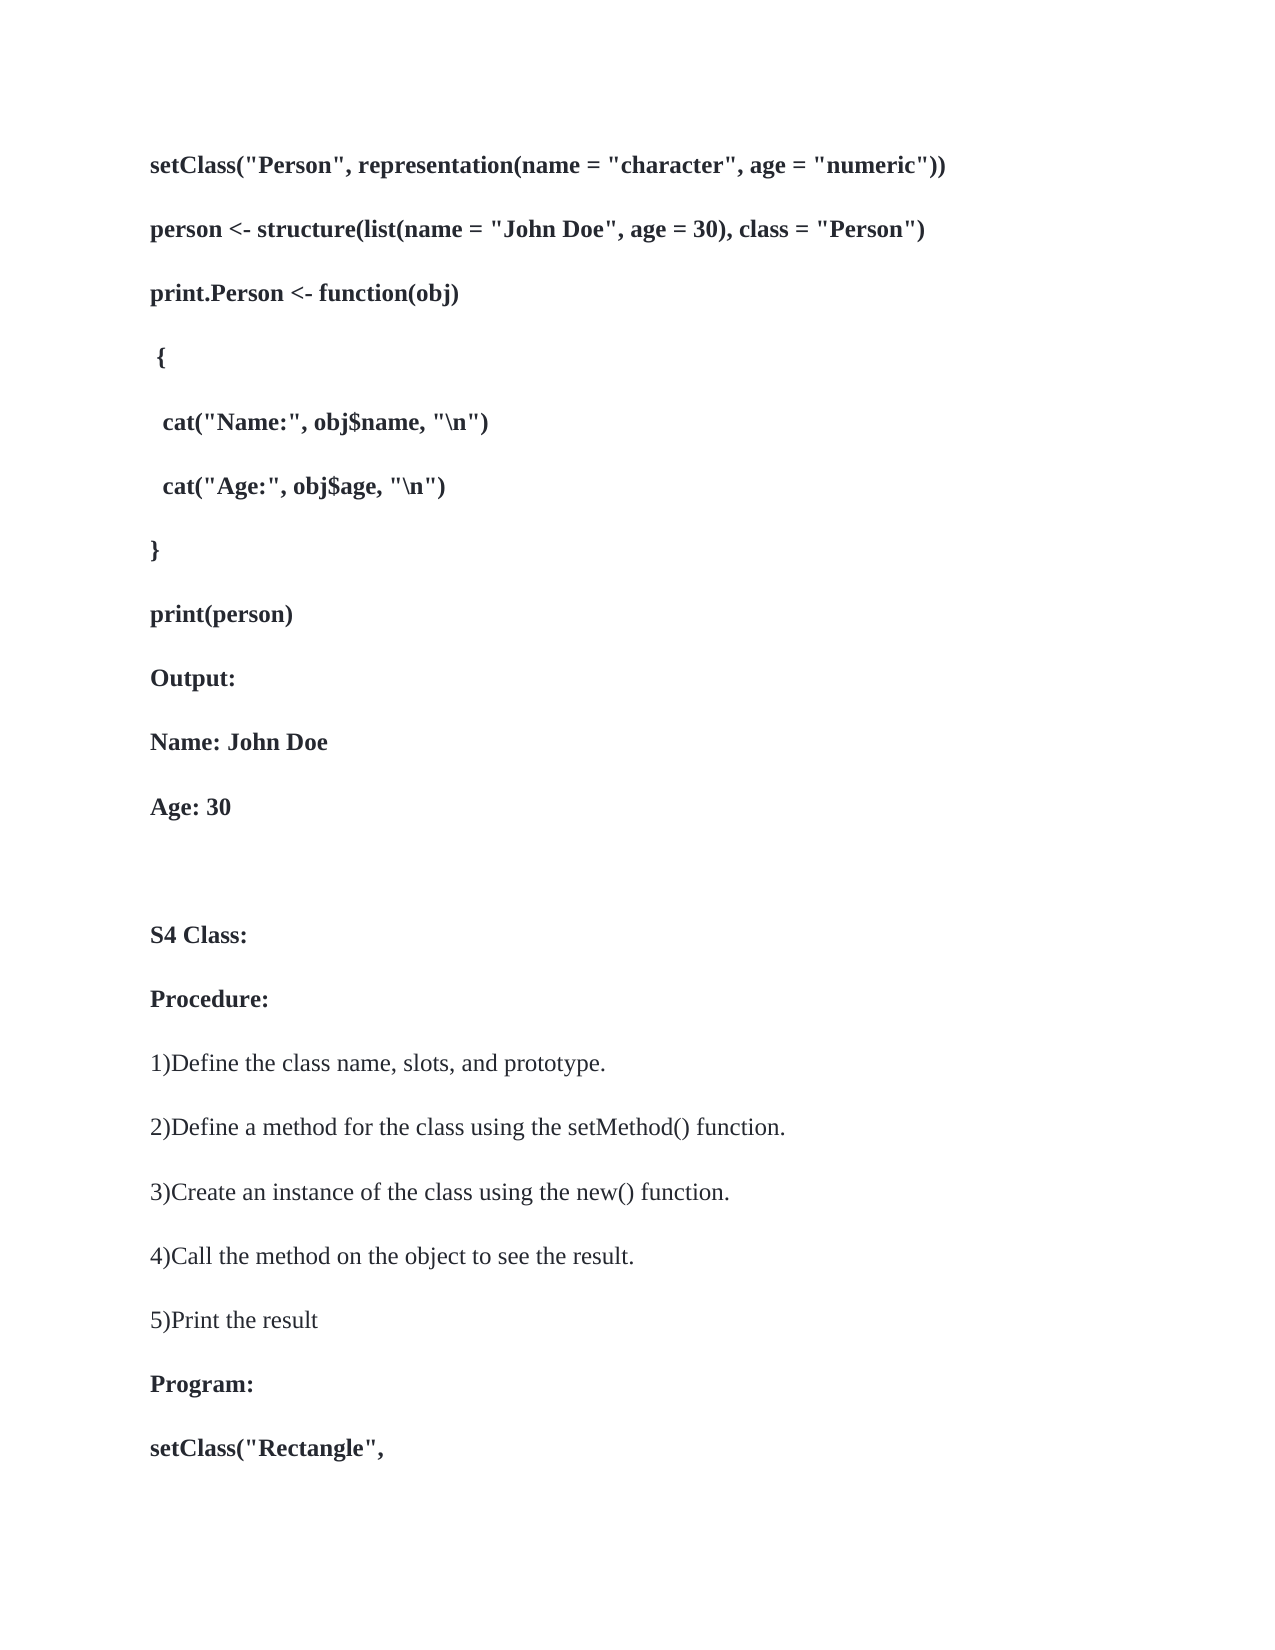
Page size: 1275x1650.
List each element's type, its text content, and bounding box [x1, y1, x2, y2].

text print.Person <- function(obj) [150, 278, 1125, 307]
text 4)Call the method on the object to see the result. [150, 1241, 1125, 1269]
text Output: [150, 663, 1125, 692]
text S4 Class: [150, 920, 1125, 949]
text 5)Print the result [150, 1305, 1125, 1334]
text 2)Define a method for the class using the setMethod() function. [150, 1112, 1125, 1141]
text setClass("Person", representation(name = "character", age = "numeric")) [150, 150, 1125, 179]
text person <- structure(list(name = "John Doe", age = 30), class = "Person") [150, 214, 1125, 243]
text cat("Age:", obj$age, "\n") [150, 471, 1125, 499]
text print(person) [150, 599, 1125, 628]
text 3)Create an instance of the class using the new() function. [150, 1177, 1125, 1205]
text setClass("Rectangle", [150, 1433, 1125, 1462]
text } [150, 535, 1125, 564]
text Procedure: [150, 984, 1125, 1013]
text Program: [150, 1369, 1125, 1398]
text cat("Name:", obj$name, "\n") [150, 407, 1125, 435]
text Age: 30 [150, 792, 1125, 820]
text 1)Define the class name, slots, and prototype. [150, 1048, 1125, 1077]
text { [150, 342, 1125, 371]
text Name: John Doe [150, 727, 1125, 756]
